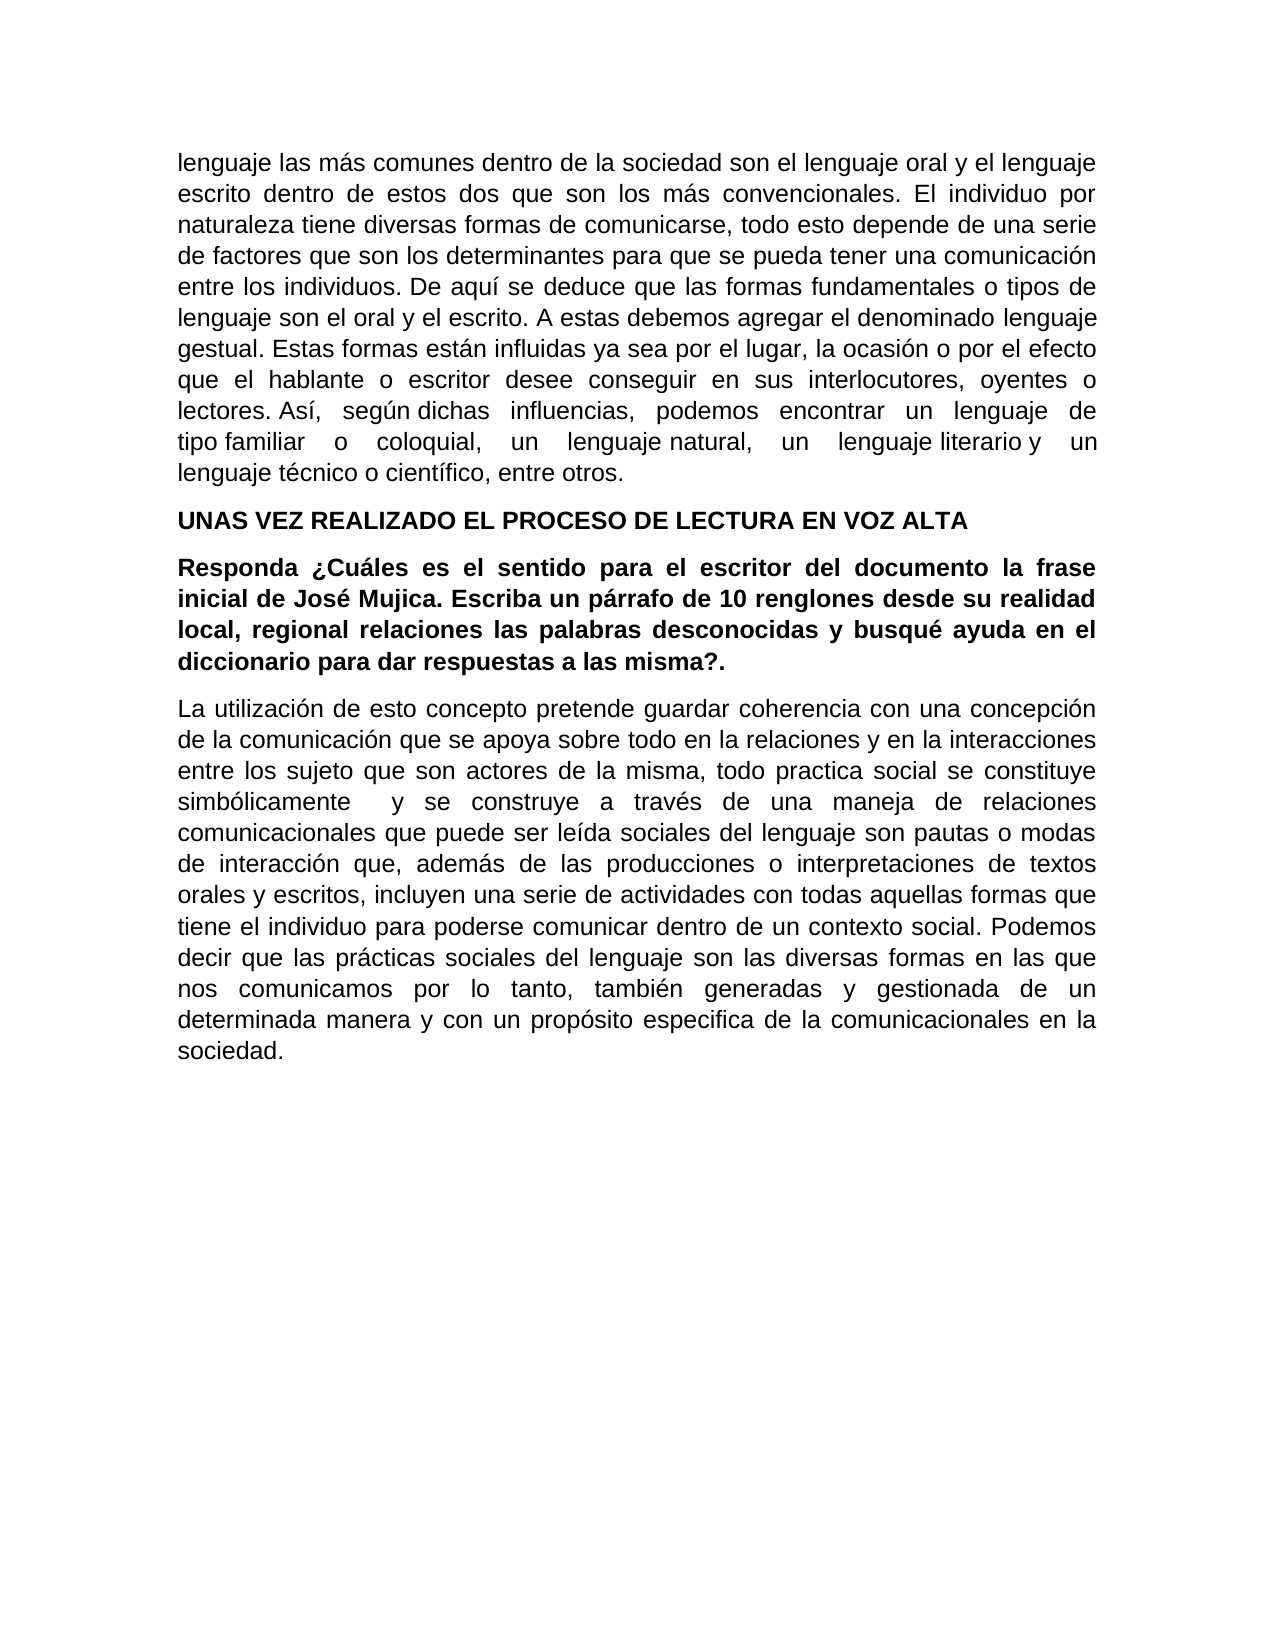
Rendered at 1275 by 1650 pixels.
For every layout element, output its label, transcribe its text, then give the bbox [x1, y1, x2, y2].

text La utilización de esto concepto pretende guardar coherencia con una concepción de la comunicación que se apoya sobre todo en la relaciones y en la interacciones entre los sujeto que son actores de la misma, todo practica social se constituye simbólicamente y se construye a través de una maneja de relaciones comunicacionales que puede ser leída sociales del lenguaje son pautas o modas de interacción que, además de las producciones o interpretaciones de textos orales y escritos, incluyen una serie de actividades con todas aquellas formas que tiene el individuo para poderse comunicar dentro de un contexto social. Podemos decir que las prácticas sociales del lenguaje son las diversas formas en las que nos comunicamos por lo tanto, también generadas y gestionada de un determinada manera y con un propósito especifica de la comunicacionales en la sociedad. [177, 694, 1098, 1064]
text UNAS VEZ REALIZADO EL PROCESO DE LECTURA EN VOZ ALTA [177, 506, 1098, 534]
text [177, 148, 1098, 487]
text Responda ¿Cuáles es el sentido para el escritor del documento la frase inicial de José Mujica. Escriba un párrafo de 10 renglones desde su realidad local, regional relaciones las palabras desconocidas y busqué ayuda en el diccionario para dar respuestas a las misma?. [177, 553, 1098, 675]
